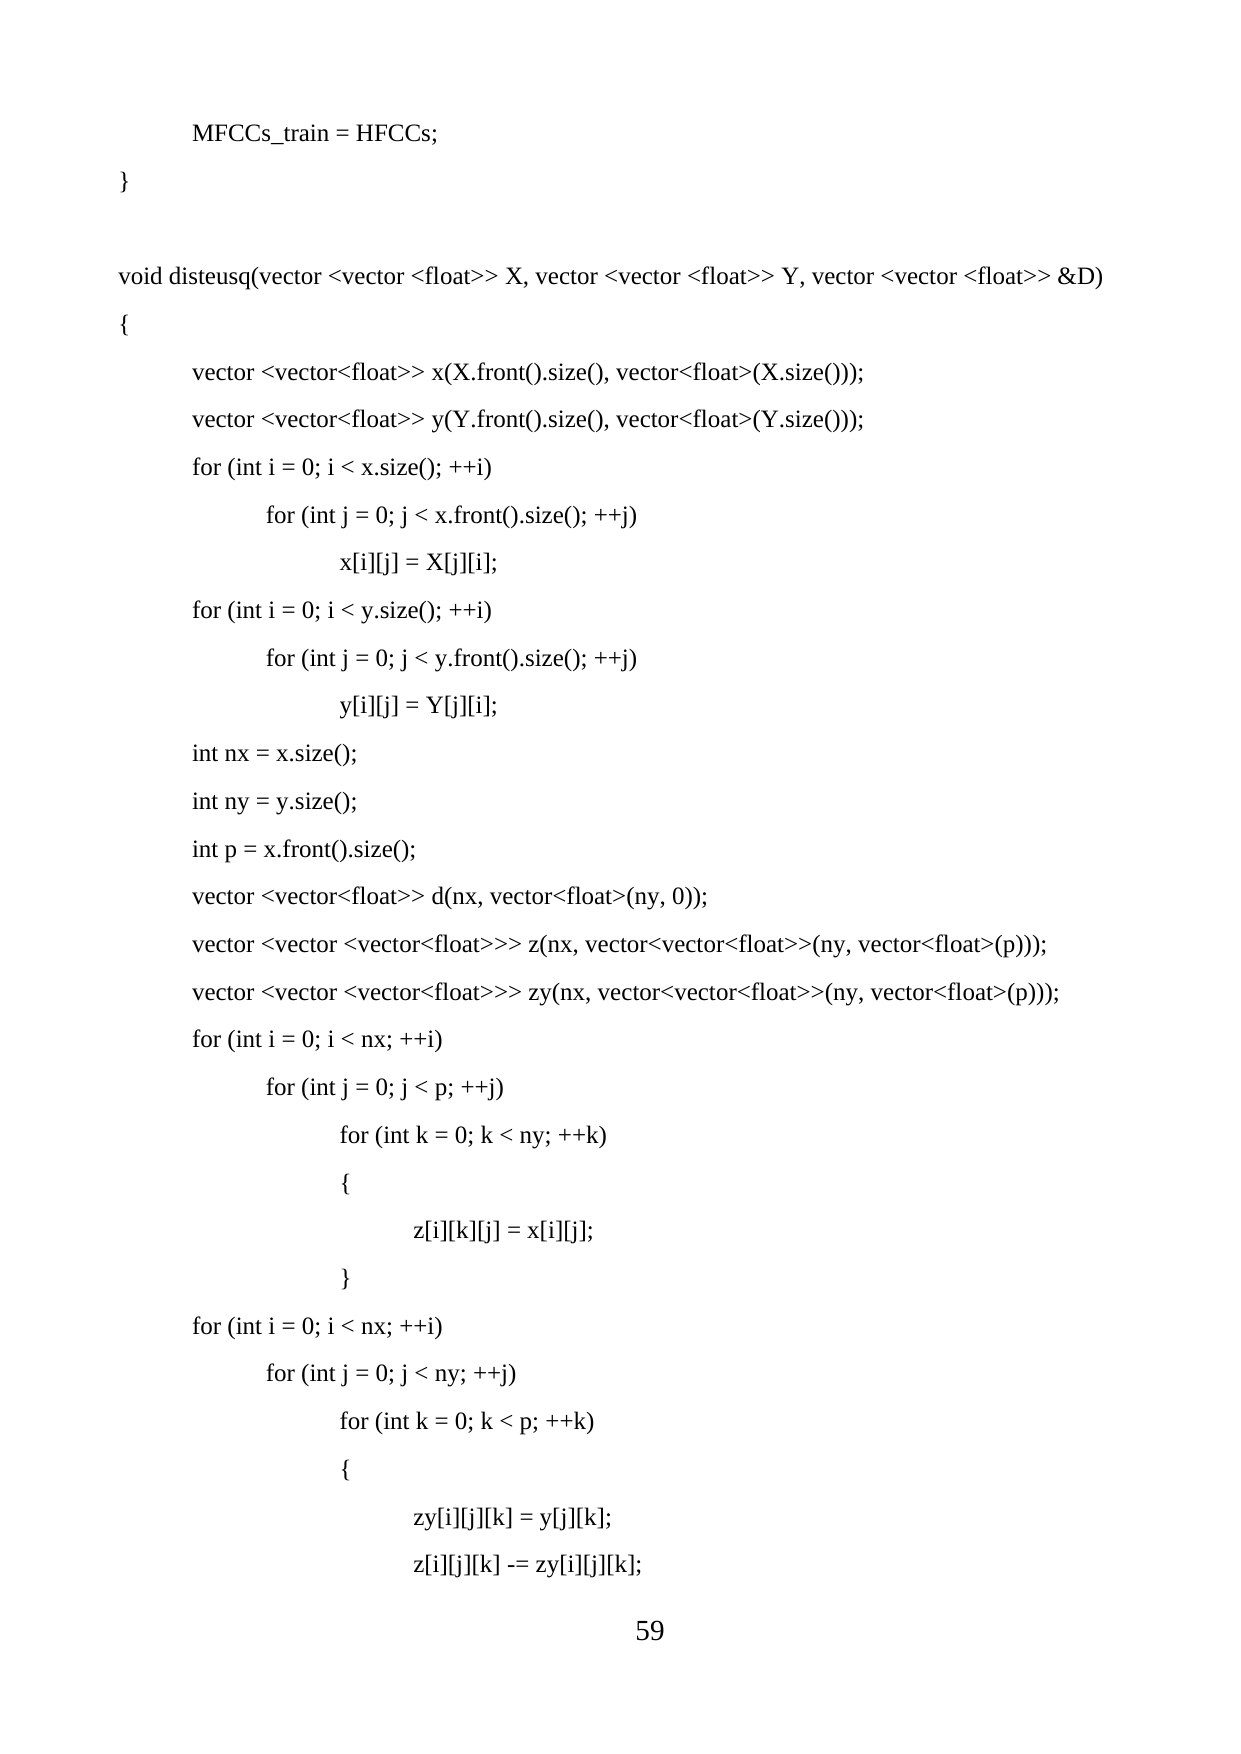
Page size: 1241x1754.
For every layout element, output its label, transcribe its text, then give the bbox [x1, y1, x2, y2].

text int nx = x.size(); [118, 738, 1181, 767]
text for (int k = 0; k < p; ++k) [118, 1406, 1181, 1435]
text { [118, 1168, 1181, 1196]
text for (int i = 0; i < nx; ++i) [118, 1024, 1181, 1053]
text } [118, 166, 1181, 194]
text void disteusq(vector <vector <float>> X, vector <vector <float>> Y, vector <vector <float>> &D) [118, 261, 1181, 290]
text z[i][k][j] = x[i][j]; [118, 1215, 1181, 1244]
text vector <vector <vector<float>>> z(nx, vector<vector<float>>(ny, vector<float>(p))); [118, 929, 1181, 958]
text } [118, 1263, 1181, 1292]
text for (int i = 0; i < y.size(); ++i) [118, 595, 1181, 624]
text vector <vector <vector<float>>> zy(nx, vector<vector<float>>(ny, vector<float>(p))); [118, 977, 1181, 1006]
text x[i][j] = X[j][i]; [118, 547, 1181, 576]
text for (int j = 0; j < x.front().size(); ++j) [118, 500, 1181, 528]
text zy[i][j][k] = y[j][k]; [118, 1502, 1181, 1530]
text y[i][j] = Y[j][i]; [118, 691, 1181, 719]
text for (int i = 0; i < nx; ++i) [118, 1311, 1181, 1339]
text vector <vector<float>> x(X.front().size(), vector<float>(X.size())); [118, 357, 1181, 385]
text for (int j = 0; j < p; ++j) [118, 1072, 1181, 1101]
text { [118, 309, 1181, 338]
text { [118, 1454, 1181, 1483]
text for (int i = 0; i < x.size(); ++i) [118, 452, 1181, 481]
text vector <vector<float>> d(nx, vector<float>(ny, 0)); [118, 881, 1181, 910]
text int p = x.front().size(); [118, 834, 1181, 862]
text vector <vector<float>> y(Y.front().size(), vector<float>(Y.size())); [118, 404, 1181, 433]
text MFCCs_train = HFCCs; [118, 118, 1181, 147]
text for (int j = 0; j < ny; ++j) [118, 1358, 1181, 1387]
text int ny = y.size(); [118, 786, 1181, 815]
text for (int j = 0; j < y.front().size(); ++j) [118, 643, 1181, 672]
text for (int k = 0; k < ny; ++k) [118, 1120, 1181, 1149]
text z[i][j][k] -= zy[i][j][k]; [118, 1549, 1181, 1578]
